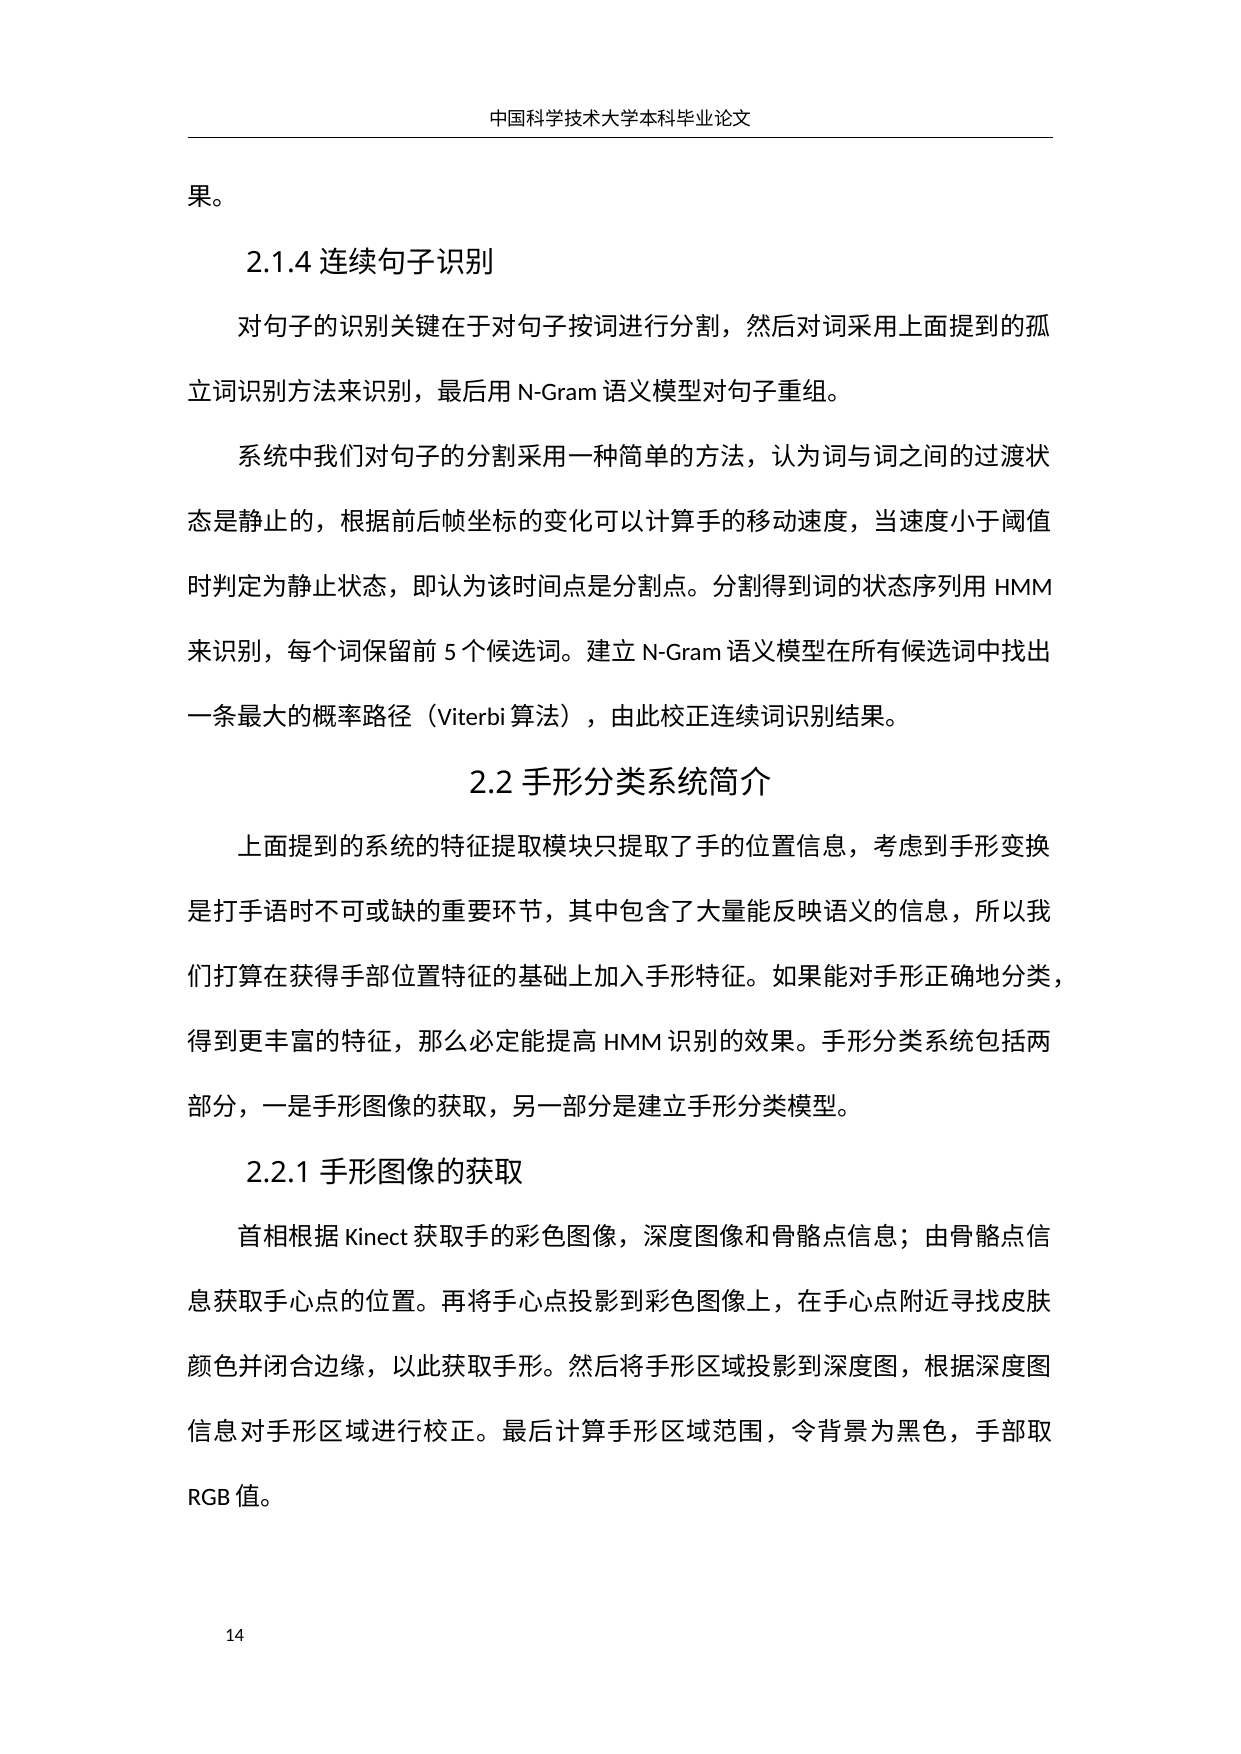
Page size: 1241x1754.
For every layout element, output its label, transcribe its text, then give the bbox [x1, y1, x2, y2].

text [187, 162, 1053, 227]
subtitle 2.2.1 手形图像的获取 [187, 1137, 1053, 1202]
subtitle 2.2 手形分类系统简介 [187, 747, 1053, 812]
text 首相根据Kinect获取手的彩色图像，深度图像和骨骼点信息；由骨骼点信息获取手心点的位置。再将手心点投影到彩色图像上，在手心点附近寻找皮肤颜色并闭合边缘，以此获取手形。然后将手形区域投影到深度图，根据深度图信息对手形区域进行校正。最后计算手形区域范围，令背景为黑色，手部取RGB值。 [187, 1202, 1053, 1527]
text 上面提到的系统的特征提取模块只提取了手的位置信息，考虑到手形变换是打手语时不可或缺的重要环节，其中包含了大量能反映语义的信息，所以我们打算在获得手部位置特征的基础上加入手形特征。如果能对手形正确地分类，得到更丰富的特征，那么必定能提高HMM识别的效果。手形分类系统包括两部分，一是手形图像的获取，另一部分是建立手形分类模型。 [187, 812, 1053, 1137]
subtitle 2.1.4 连续句子识别 [187, 227, 1053, 292]
text 系统中我们对句子的分割采用一种简单的方法，认为词与词之间的过渡状态是静止的，根据前后帧坐标的变化可以计算手的移动速度，当速度小于阈值时判定为静止状态，即认为该时间点是分割点。分割得到词的状态序列用HMM来识别，每个词保留前5个候选词。建立N-Gram语义模型在所有候选词中找出一条最大的概率路径（Viterbi算法），由此校正连续词识别结果。 [187, 422, 1053, 747]
text 对句子的识别关键在于对句子按词进行分割，然后对词采用上面提到的孤立词识别方法来识别，最后用N-Gram语义模型对句子重组。 [187, 292, 1053, 422]
